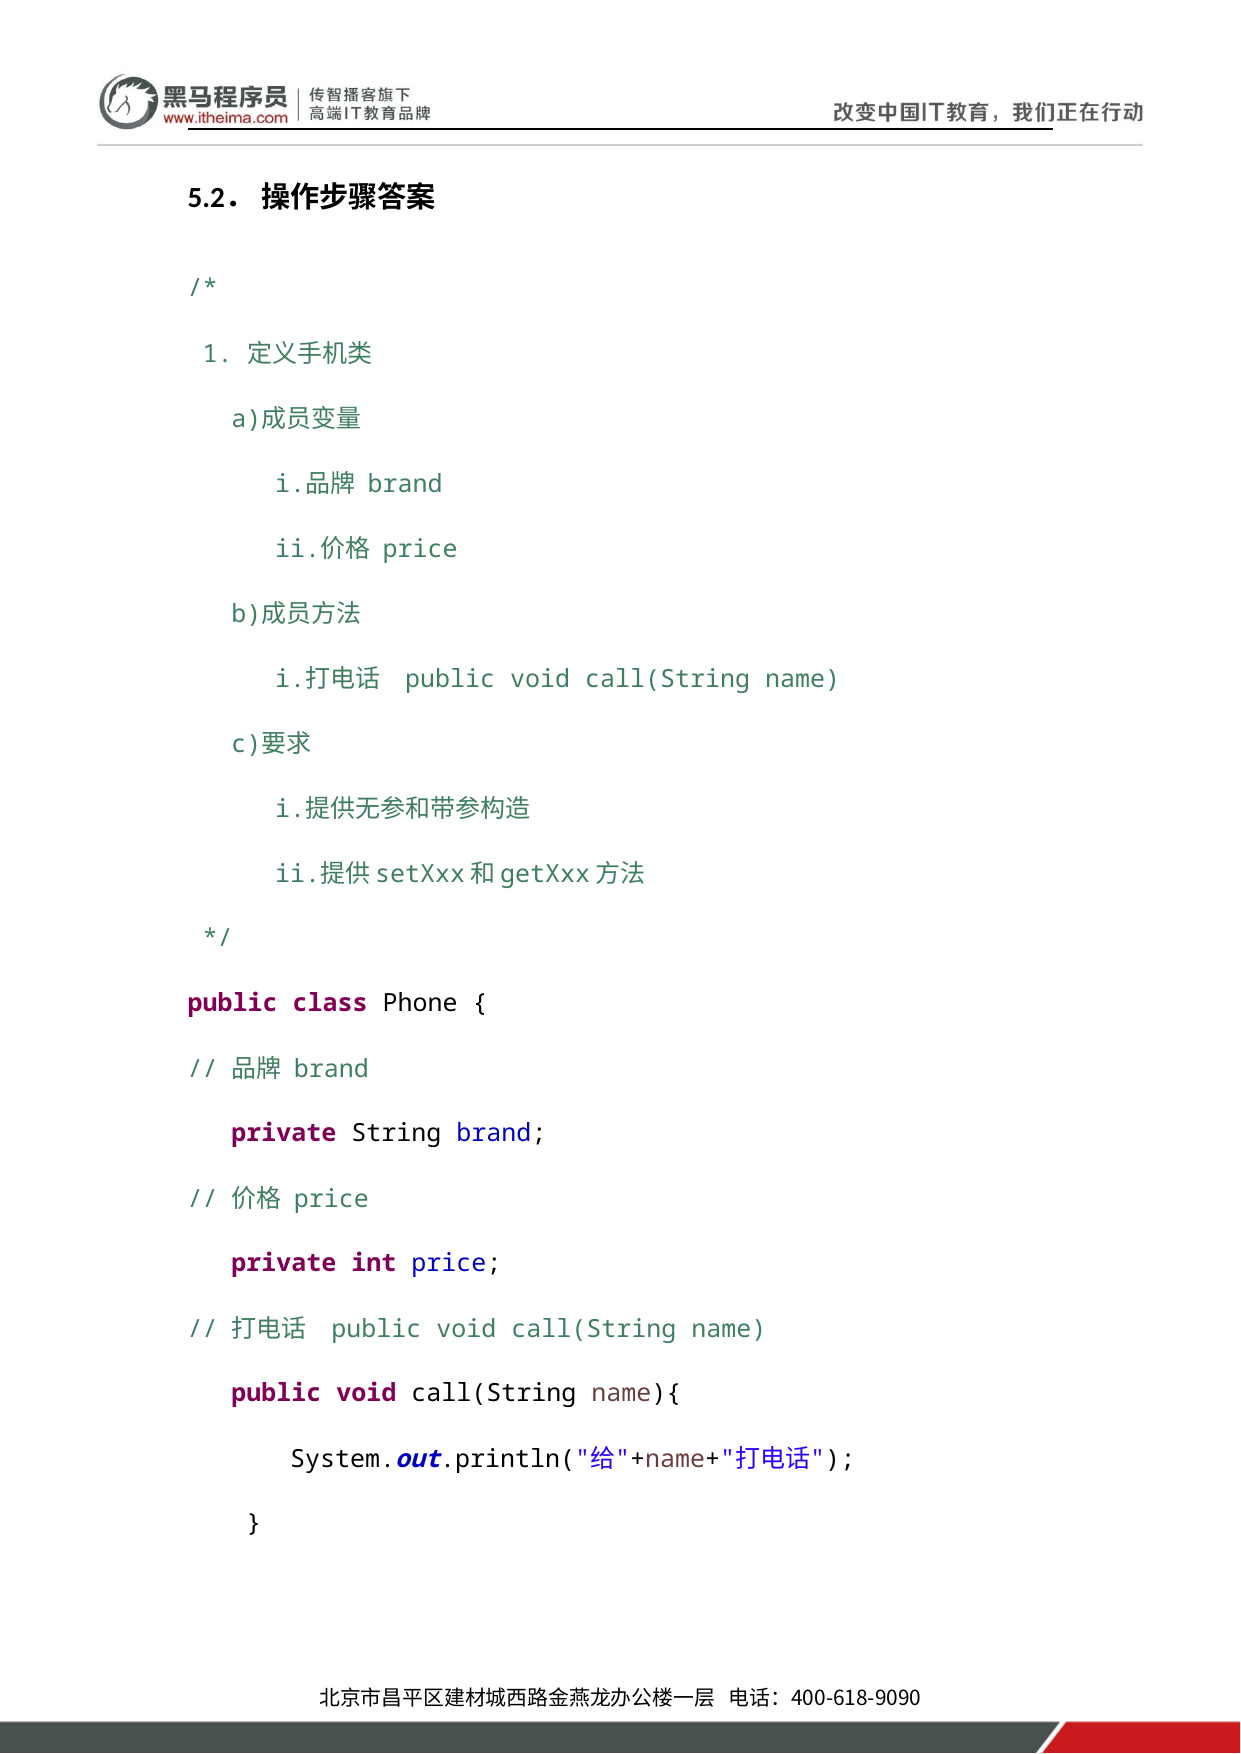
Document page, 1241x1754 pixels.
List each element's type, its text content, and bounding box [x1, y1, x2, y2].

text i.品牌 brand [187, 449, 1053, 514]
text // 品牌 brand [187, 1034, 1053, 1099]
text */ [187, 904, 1053, 969]
text // 打电话 public void call(String name) [187, 1294, 1053, 1359]
text } [187, 1489, 1053, 1554]
text public class Phone { [187, 969, 1053, 1034]
subtitle 操作步骤答案 [187, 162, 1053, 227]
text c)要求 [187, 709, 1053, 774]
picture [0, 3, 1241, 153]
text private String brand; [187, 1099, 1053, 1164]
text private int price; [187, 1229, 1053, 1294]
text ii.提供setXxx和getXxx方法 [187, 839, 1053, 904]
text ii.价格 price [187, 514, 1053, 579]
picture [0, 1662, 1241, 1753]
text // 价格 price [187, 1164, 1053, 1229]
text 1. 定义手机类 [187, 319, 1053, 384]
text public void call(String name){ [187, 1359, 1053, 1424]
text i.提供无参和带参构造 [187, 774, 1053, 839]
text i.打电话 public void call(String name) [187, 644, 1053, 709]
text /* [187, 254, 1053, 319]
text System.out.println("给"+name+"打电话"); [187, 1424, 1053, 1489]
text b)成员方法 [187, 579, 1053, 644]
text a)成员变量 [187, 384, 1053, 449]
